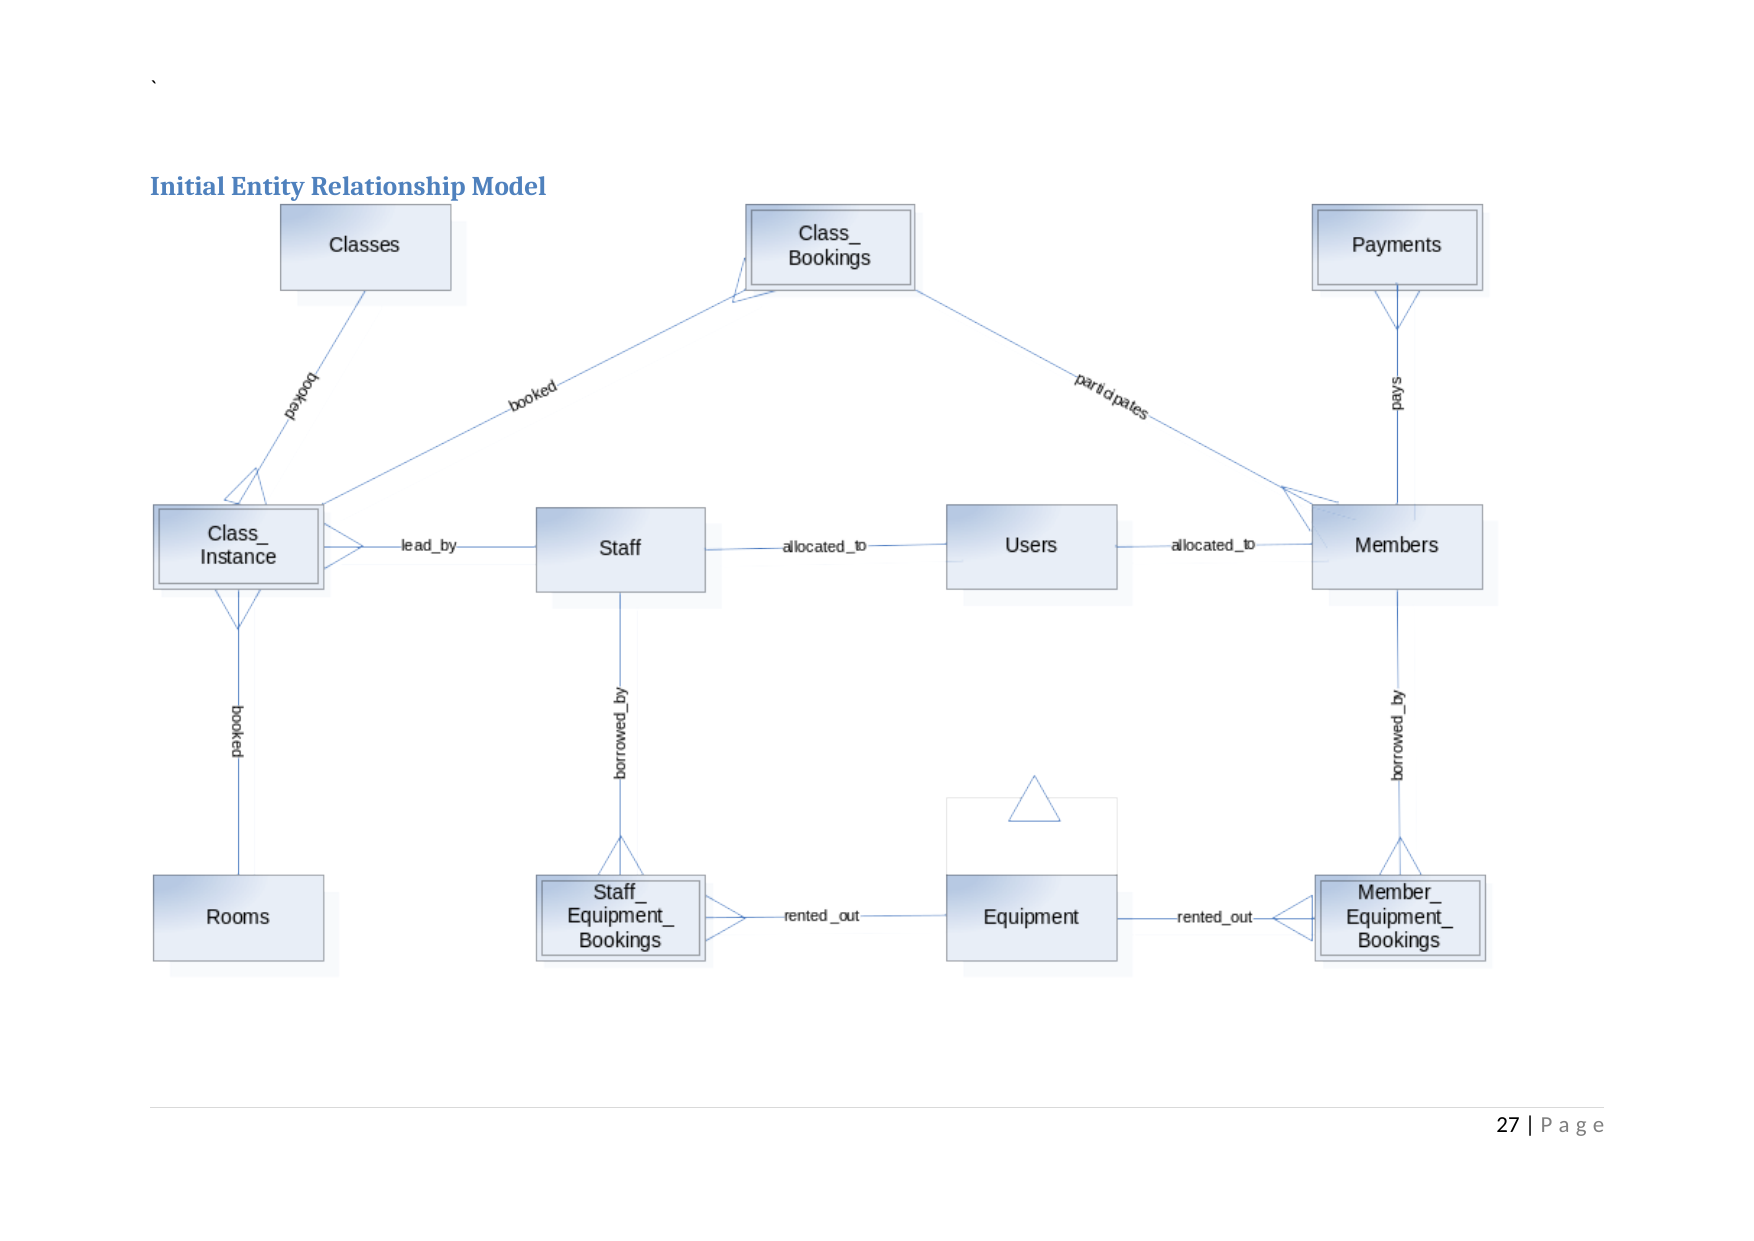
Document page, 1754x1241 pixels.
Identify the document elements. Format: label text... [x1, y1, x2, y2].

subtitle Initial Entity Relationship Model [150, 171, 1604, 202]
